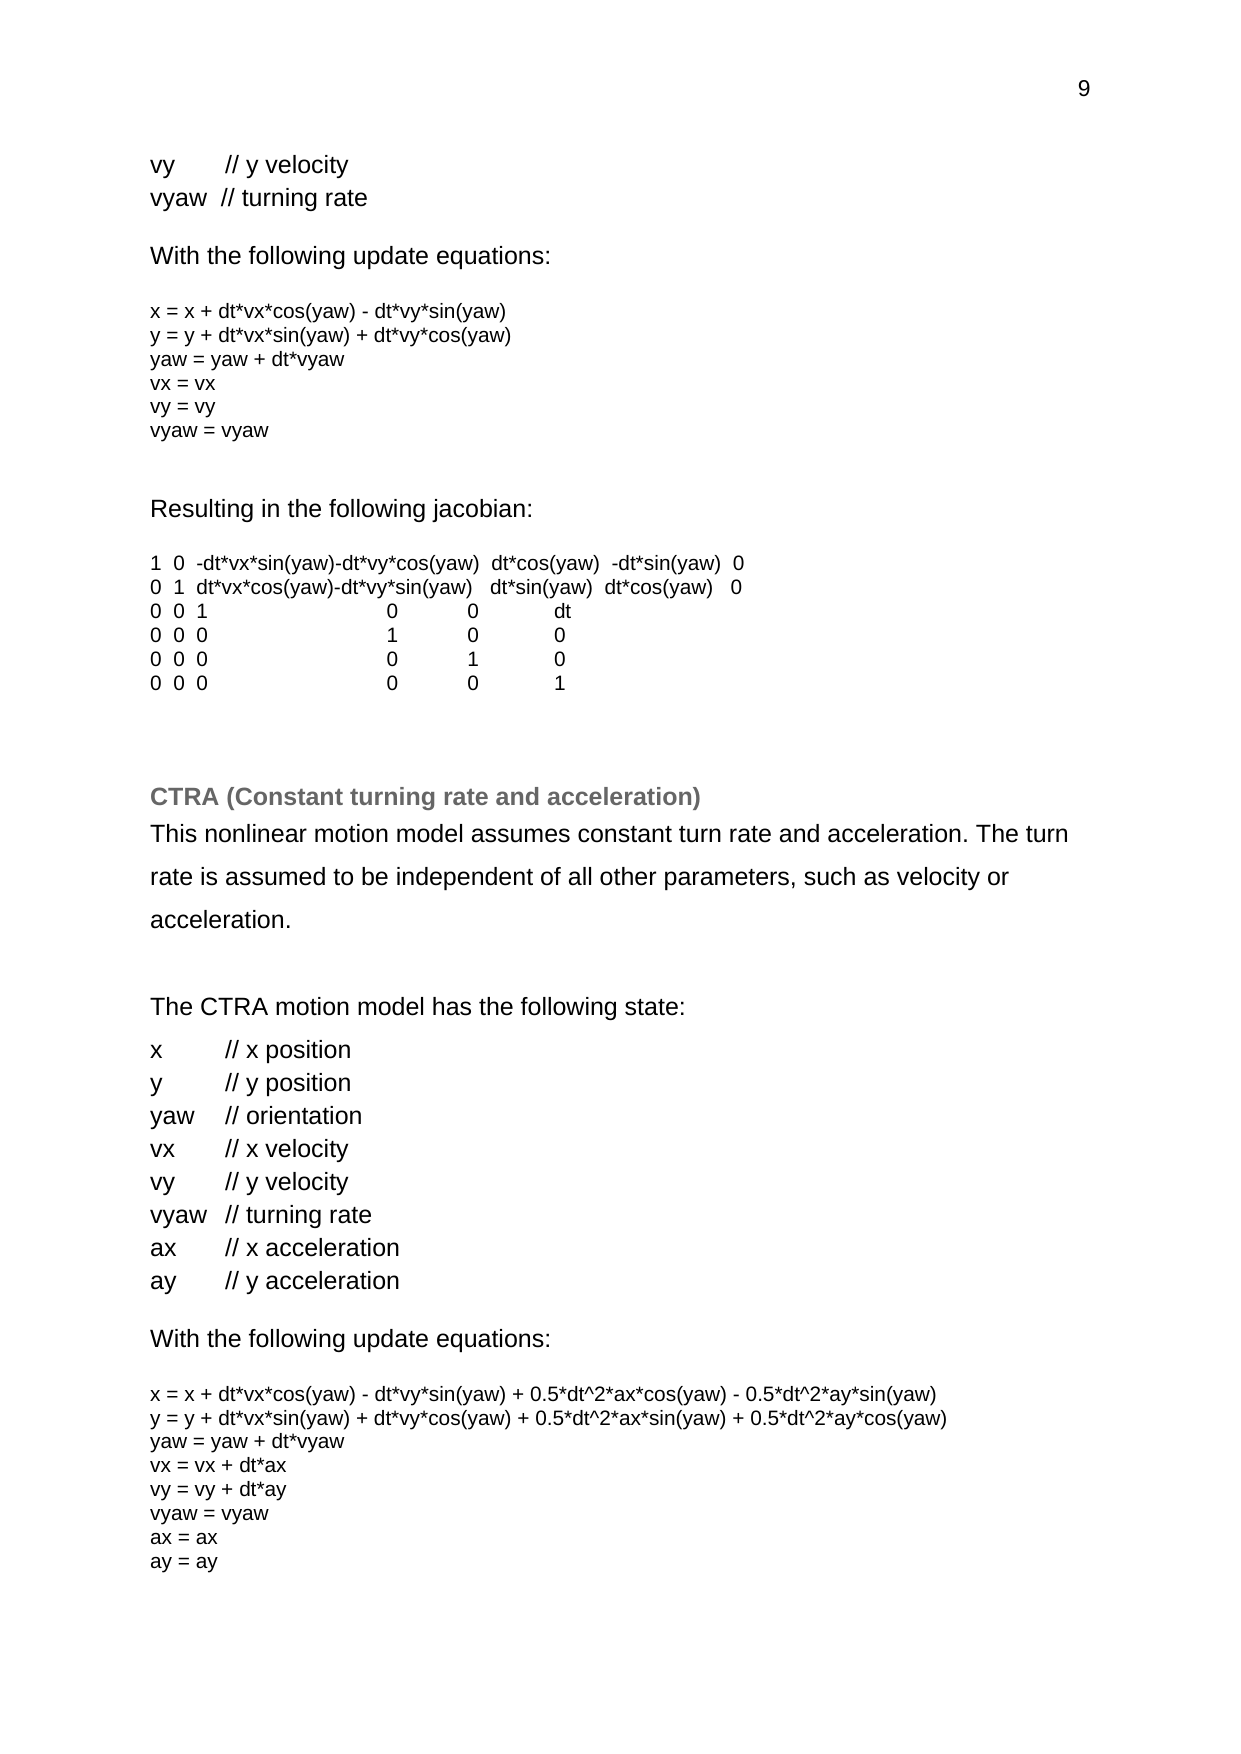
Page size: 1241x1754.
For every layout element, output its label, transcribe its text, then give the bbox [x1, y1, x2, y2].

text The CTRA motion model has the following state: [150, 948, 1090, 1020]
text With the following update equations: x = x + dt*vx*cos(yaw) - dt*vy*sin(yaw) y = y + dt*vx*sin(yaw) + dt*vy*cos(yaw) yaw = yaw + dt*vyaw vx = vx vy = vy vyaw = vyaw [150, 241, 1090, 469]
text ay // y acceleration [150, 1266, 1090, 1294]
text yaw // orientation [150, 1101, 1090, 1129]
text x // x position [150, 1035, 1090, 1063]
text y // y position [150, 1068, 1090, 1096]
subtitle CTRA (Constant turning rate and acceleration) [150, 782, 1090, 811]
text Resulting in the following jacobian: 1 0 -dt*vx*sin(yaw)-dt*vy*cos(yaw) dt*cos(yaw) -dt*sin(yaw) 0 0 1 dt*vx*cos(yaw)-dt*vy*sin(yaw) dt*sin(yaw) dt*cos(yaw) 0 0 0 1 0 0 dt 0 0 0 1 0 0 0 0 0 0 1 0 0 0 0 0 0 1 [150, 494, 1090, 695]
text vx // x velocity [150, 1134, 1090, 1162]
text vyaw // turning rate [150, 1200, 1090, 1228]
text ax // x acceleration [150, 1233, 1090, 1262]
text vyaw // turning rate [150, 183, 1090, 212]
text vy // y velocity [150, 150, 1090, 179]
text This nonlinear motion model assumes constant turn rate and acceleration. The turn rate is assumed to be independent of all other parameters, such as velocity or acceleration. [150, 819, 1090, 934]
text With the following update equations: x = x + dt*vx*cos(yaw) - dt*vy*sin(yaw) + 0.5*dt^2*ax*cos(yaw) - 0.5*dt^2*ay*sin(yaw) y = y + dt*vx*sin(yaw) + dt*vy*cos(yaw) + 0.5*dt^2*ax*sin(yaw) + 0.5*dt^2*ay*cos(yaw) yaw = yaw + dt*vyaw vx = vx + dt*ax vy = vy + dt*ay vyaw = vyaw ax = ax ay = ay [150, 1324, 1090, 1573]
text vy // y velocity [150, 1167, 1090, 1196]
